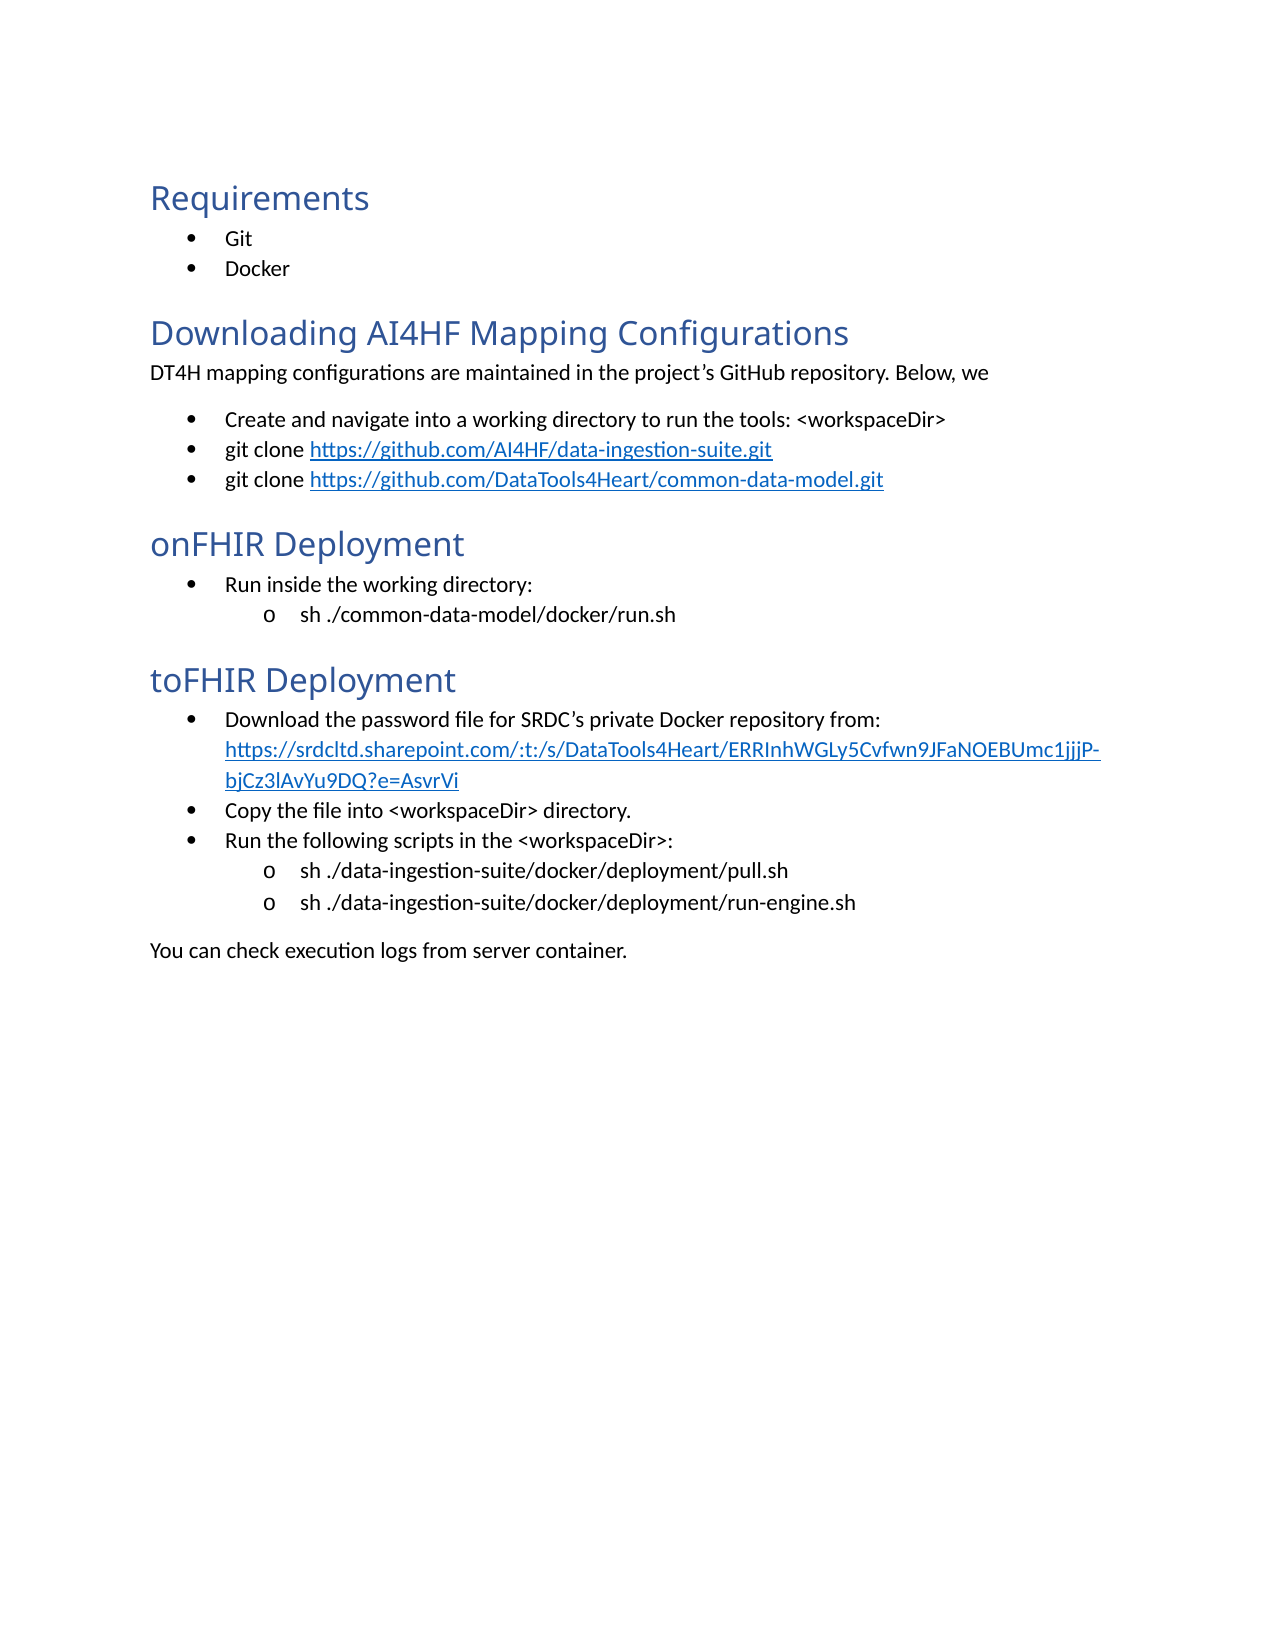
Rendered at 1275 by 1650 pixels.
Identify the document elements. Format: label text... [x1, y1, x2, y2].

subtitle onFHIR Deployment [150, 521, 1125, 566]
list Copy the file into <workspaceDir> directory. [187, 796, 1125, 824]
list sh ./common-data-model/docker/run.sh [262, 600, 1125, 629]
list Run the following scripts in the <workspaceDir>: [187, 826, 1125, 854]
list Download the password file for SRDC’s private Docker repository from: https://srdcltd.sharepoint.com/:t:/s/DataTools4Heart/ERRInhWGLy5Cvfwn9JFaNOEBUmc1jjjP-bjCz3lAvYu9DQ?e=AsvrVi [187, 705, 1125, 794]
list sh ./data-ingestion-suite/docker/deployment/pull.sh [262, 856, 1125, 886]
list Git [187, 224, 1125, 252]
list sh ./data-ingestion-suite/docker/deployment/run-engine.sh [262, 888, 1125, 917]
list Docker [187, 254, 1125, 282]
list git clone https://github.com/DataTools4Heart/common-data-model.git [187, 466, 1125, 494]
list Create and navigate into a working directory to run the tools: <workspaceDir> [187, 405, 1125, 433]
subtitle toFHIR Deployment [150, 656, 1125, 702]
list git clone https://github.com/AI4HF/data-ingestion-suite.git [187, 435, 1125, 463]
list Run inside the working directory: [187, 570, 1125, 598]
text You can check execution logs from server container. [150, 936, 1125, 964]
subtitle Requirements [150, 175, 1125, 220]
text DT4H mapping configurations are maintained in the project’s GitHub repository. Below, we [150, 358, 1125, 386]
subtitle Downloading AI4HF Mapping Configurations [150, 309, 1125, 355]
